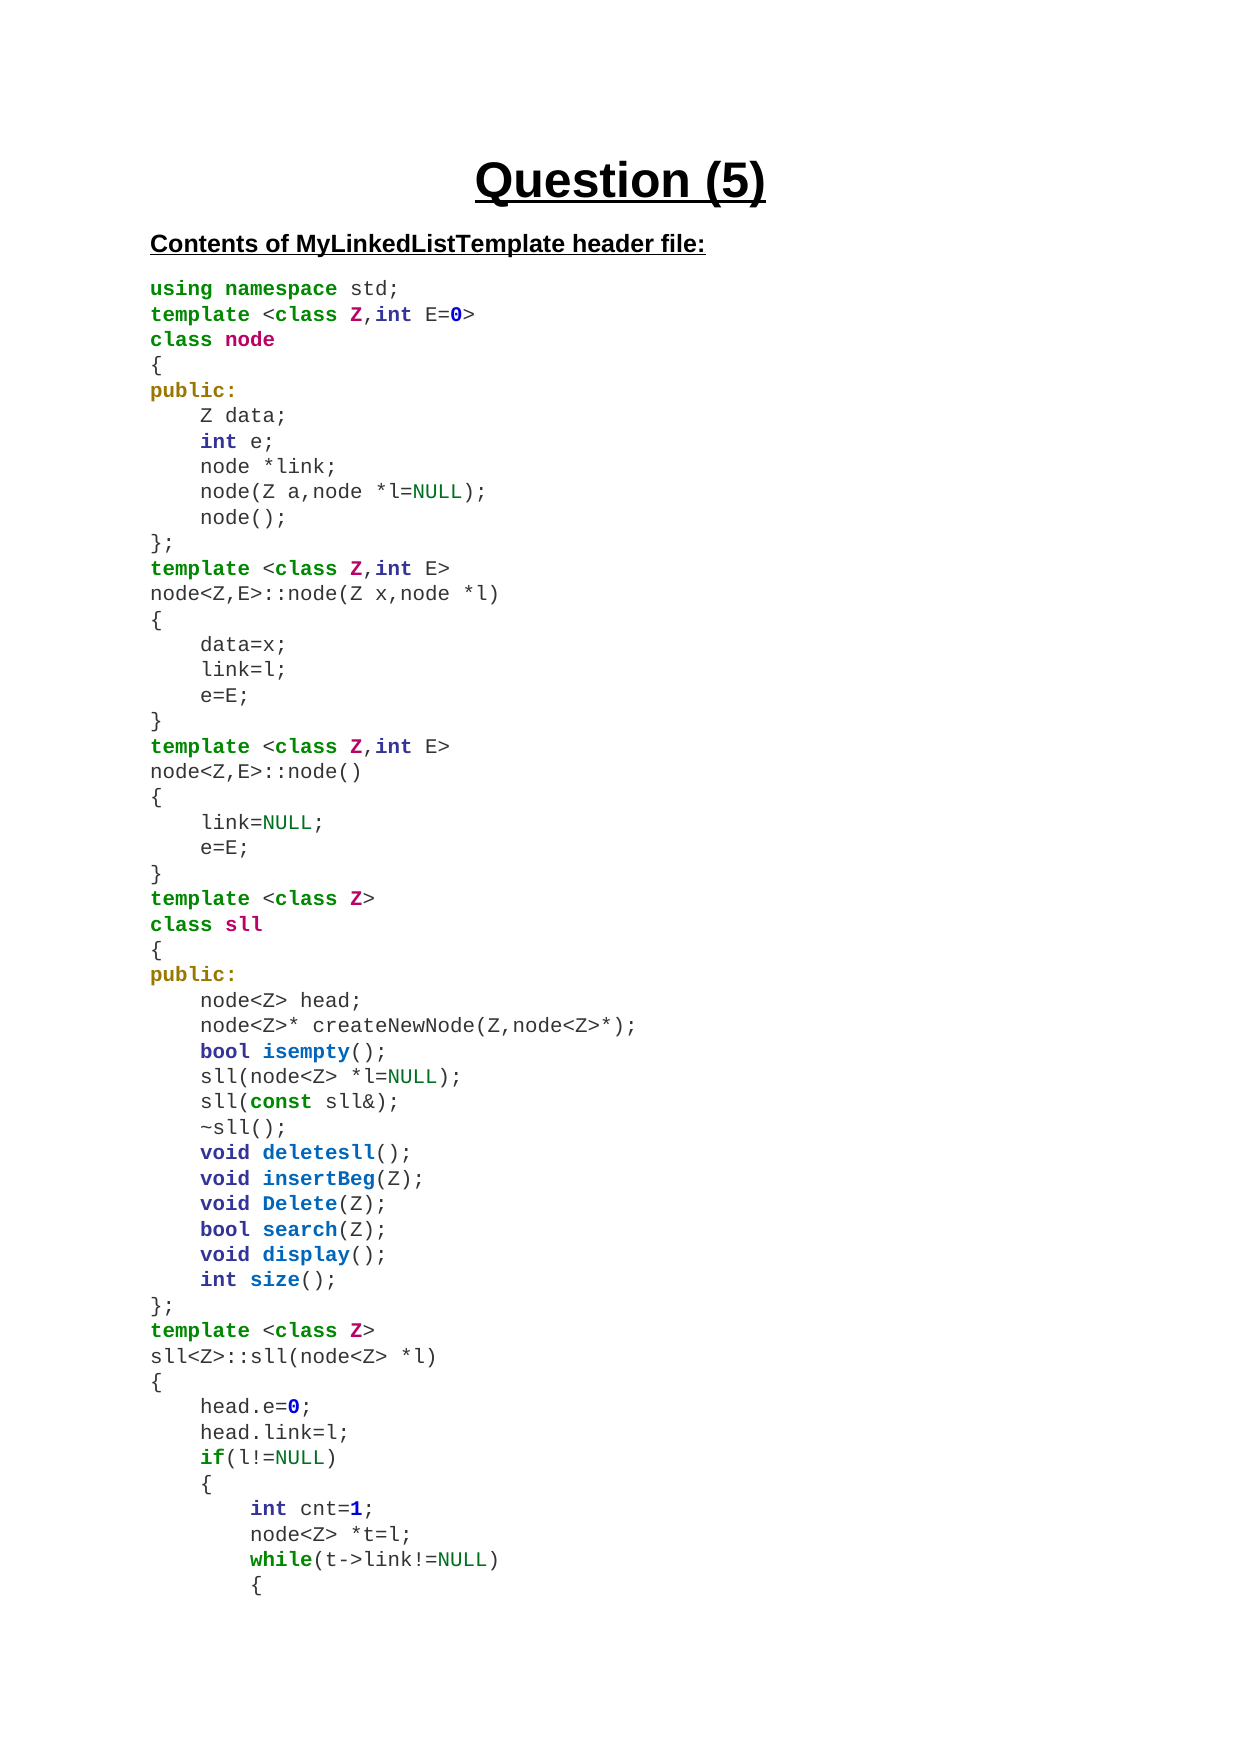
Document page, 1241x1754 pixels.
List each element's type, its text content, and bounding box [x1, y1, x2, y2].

text } [150, 708, 1090, 734]
text template <class Z,int E> [150, 734, 1090, 759]
text sll<Z>::sll(node<Z> *l) [150, 1344, 1090, 1369]
text { [150, 1369, 1090, 1395]
text node<Z,E>::node() [150, 759, 1090, 785]
text node(); [150, 505, 1090, 531]
text node<Z> *t=l; [150, 1522, 1090, 1547]
text template <class Z> [150, 886, 1090, 912]
text }; [150, 531, 1090, 556]
text node<Z,E>::node(Z x,node *l) [150, 581, 1090, 607]
text public: [150, 378, 1090, 403]
text Question (5) [150, 150, 1090, 207]
text link=l; [150, 658, 1090, 683]
text { [150, 353, 1090, 378]
text Z data; [150, 403, 1090, 429]
text head.e=0; [150, 1395, 1090, 1420]
text sll(const sll&); [150, 1090, 1090, 1115]
text e=E; [150, 836, 1090, 861]
text class node [150, 327, 1090, 353]
text void Delete(Z); [150, 1191, 1090, 1217]
text }; [150, 1293, 1090, 1318]
text template <class Z,int E=0> [150, 302, 1090, 327]
text int e; [150, 429, 1090, 454]
text { [150, 1471, 1090, 1496]
text Contents of MyLinkedListTemplate header file: [150, 229, 1090, 257]
text void insertBeg(Z); [150, 1166, 1090, 1191]
text head.link=l; [150, 1420, 1090, 1446]
text bool isempty(); [150, 1039, 1090, 1064]
text e=E; [150, 683, 1090, 708]
text class sll [150, 912, 1090, 937]
text node<Z> head; [150, 988, 1090, 1013]
text } [150, 861, 1090, 886]
text template <class Z> [150, 1318, 1090, 1344]
text ~sll(); [150, 1115, 1090, 1141]
text while(t->link!=NULL) [150, 1547, 1090, 1573]
text bool search(Z); [150, 1217, 1090, 1242]
text template <class Z,int E> [150, 556, 1090, 581]
text int size(); [150, 1268, 1090, 1293]
text { [150, 785, 1090, 810]
text node<Z>* createNewNode(Z,node<Z>*); [150, 1013, 1090, 1039]
text data=x; [150, 632, 1090, 658]
text { [150, 607, 1090, 632]
text int cnt=1; [150, 1496, 1090, 1522]
text sll(node<Z> *l=NULL); [150, 1064, 1090, 1090]
text { [150, 1573, 1090, 1598]
text if(l!=NULL) [150, 1446, 1090, 1471]
text node *link; [150, 454, 1090, 480]
text void deletesll(); [150, 1141, 1090, 1166]
text void display(); [150, 1242, 1090, 1268]
text public: [150, 963, 1090, 988]
text link=NULL; [150, 810, 1090, 836]
text { [150, 937, 1090, 963]
text using namespace std; [150, 276, 1090, 302]
text node(Z a,node *l=NULL); [150, 480, 1090, 505]
